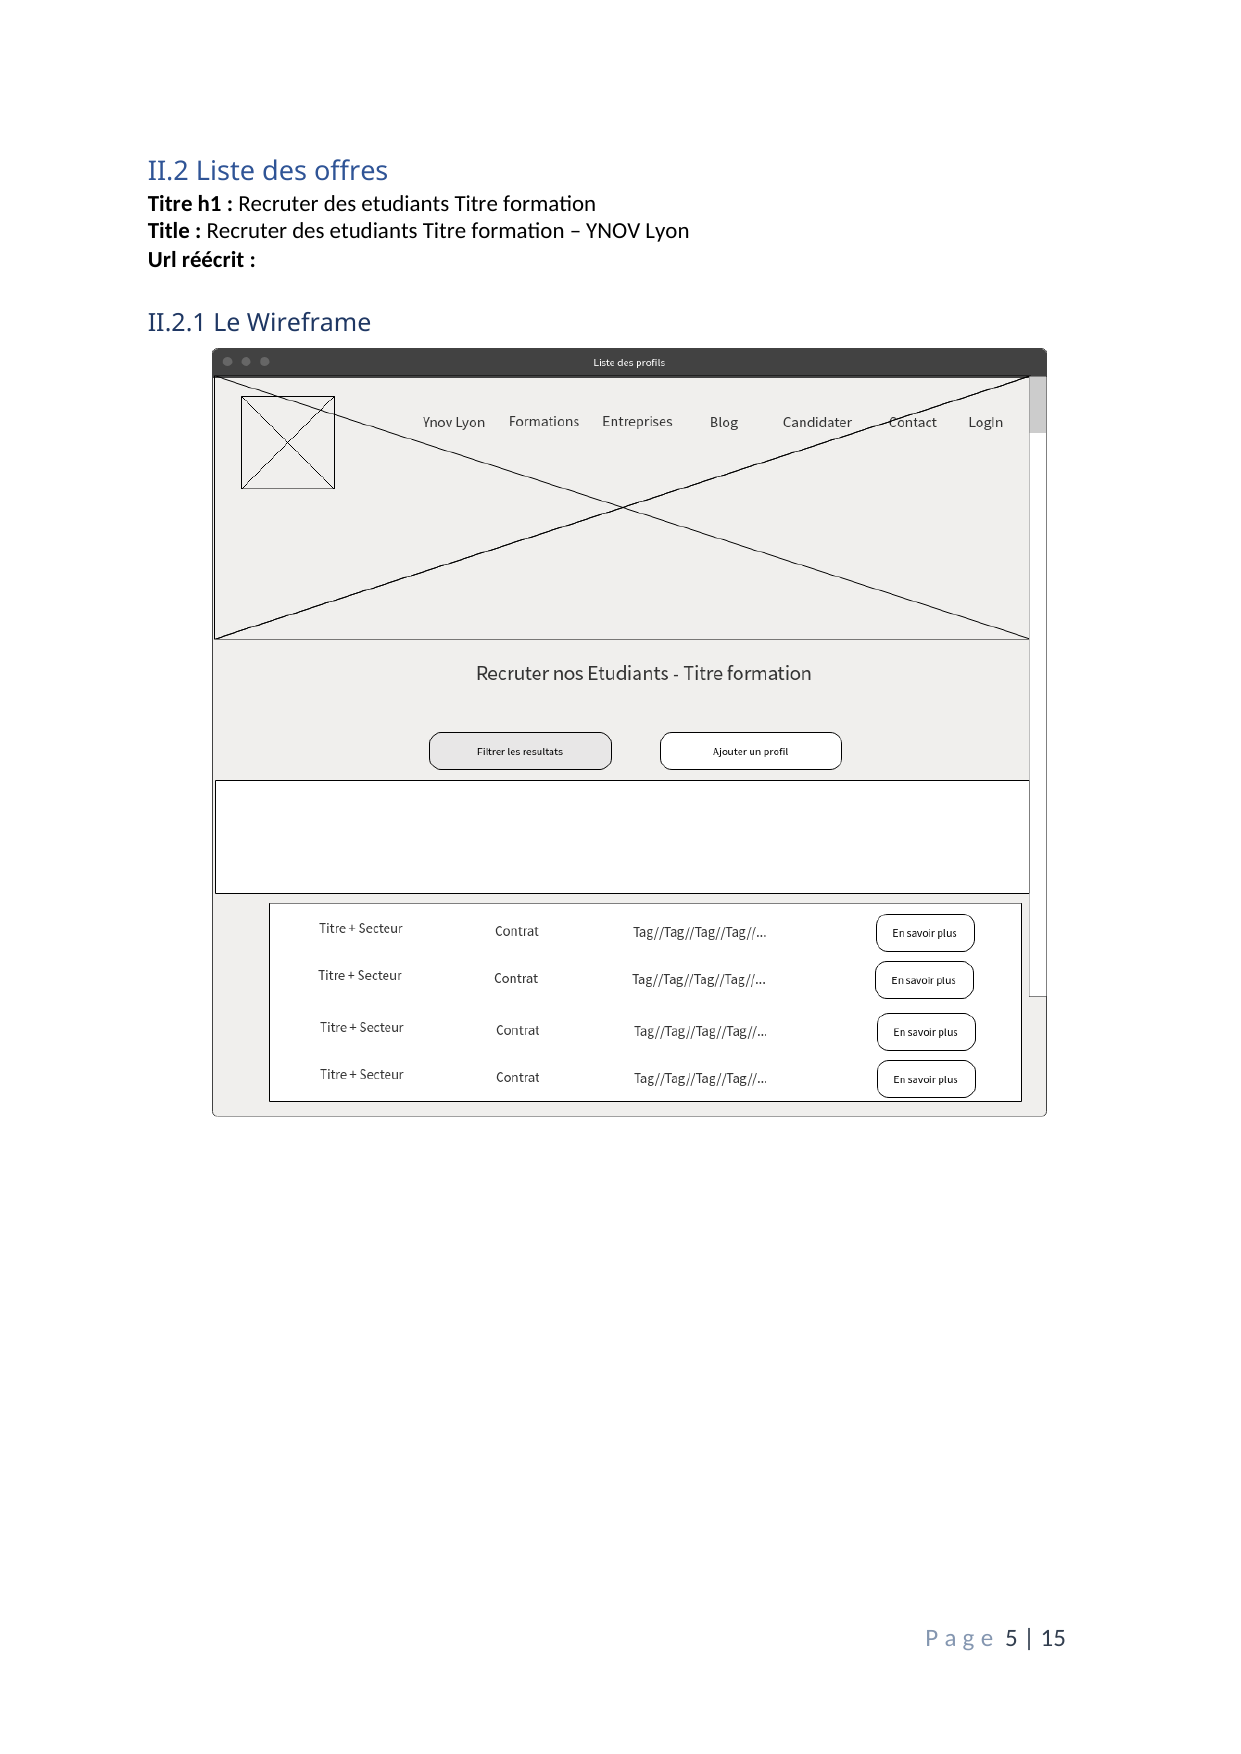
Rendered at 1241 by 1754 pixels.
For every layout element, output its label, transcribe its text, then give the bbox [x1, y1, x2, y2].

picture [147, 338, 1093, 1217]
text Titre h1 : Recruter des etudiants Titre formation [148, 189, 1093, 217]
text Title : Recruter des etudiants Titre formation – YNOV Lyon [148, 217, 1093, 245]
subtitle II.2.1 Le Wireframe [148, 305, 1093, 338]
text Url réécrit : [148, 245, 1093, 273]
subtitle II.2 Liste des offres [148, 152, 1093, 189]
